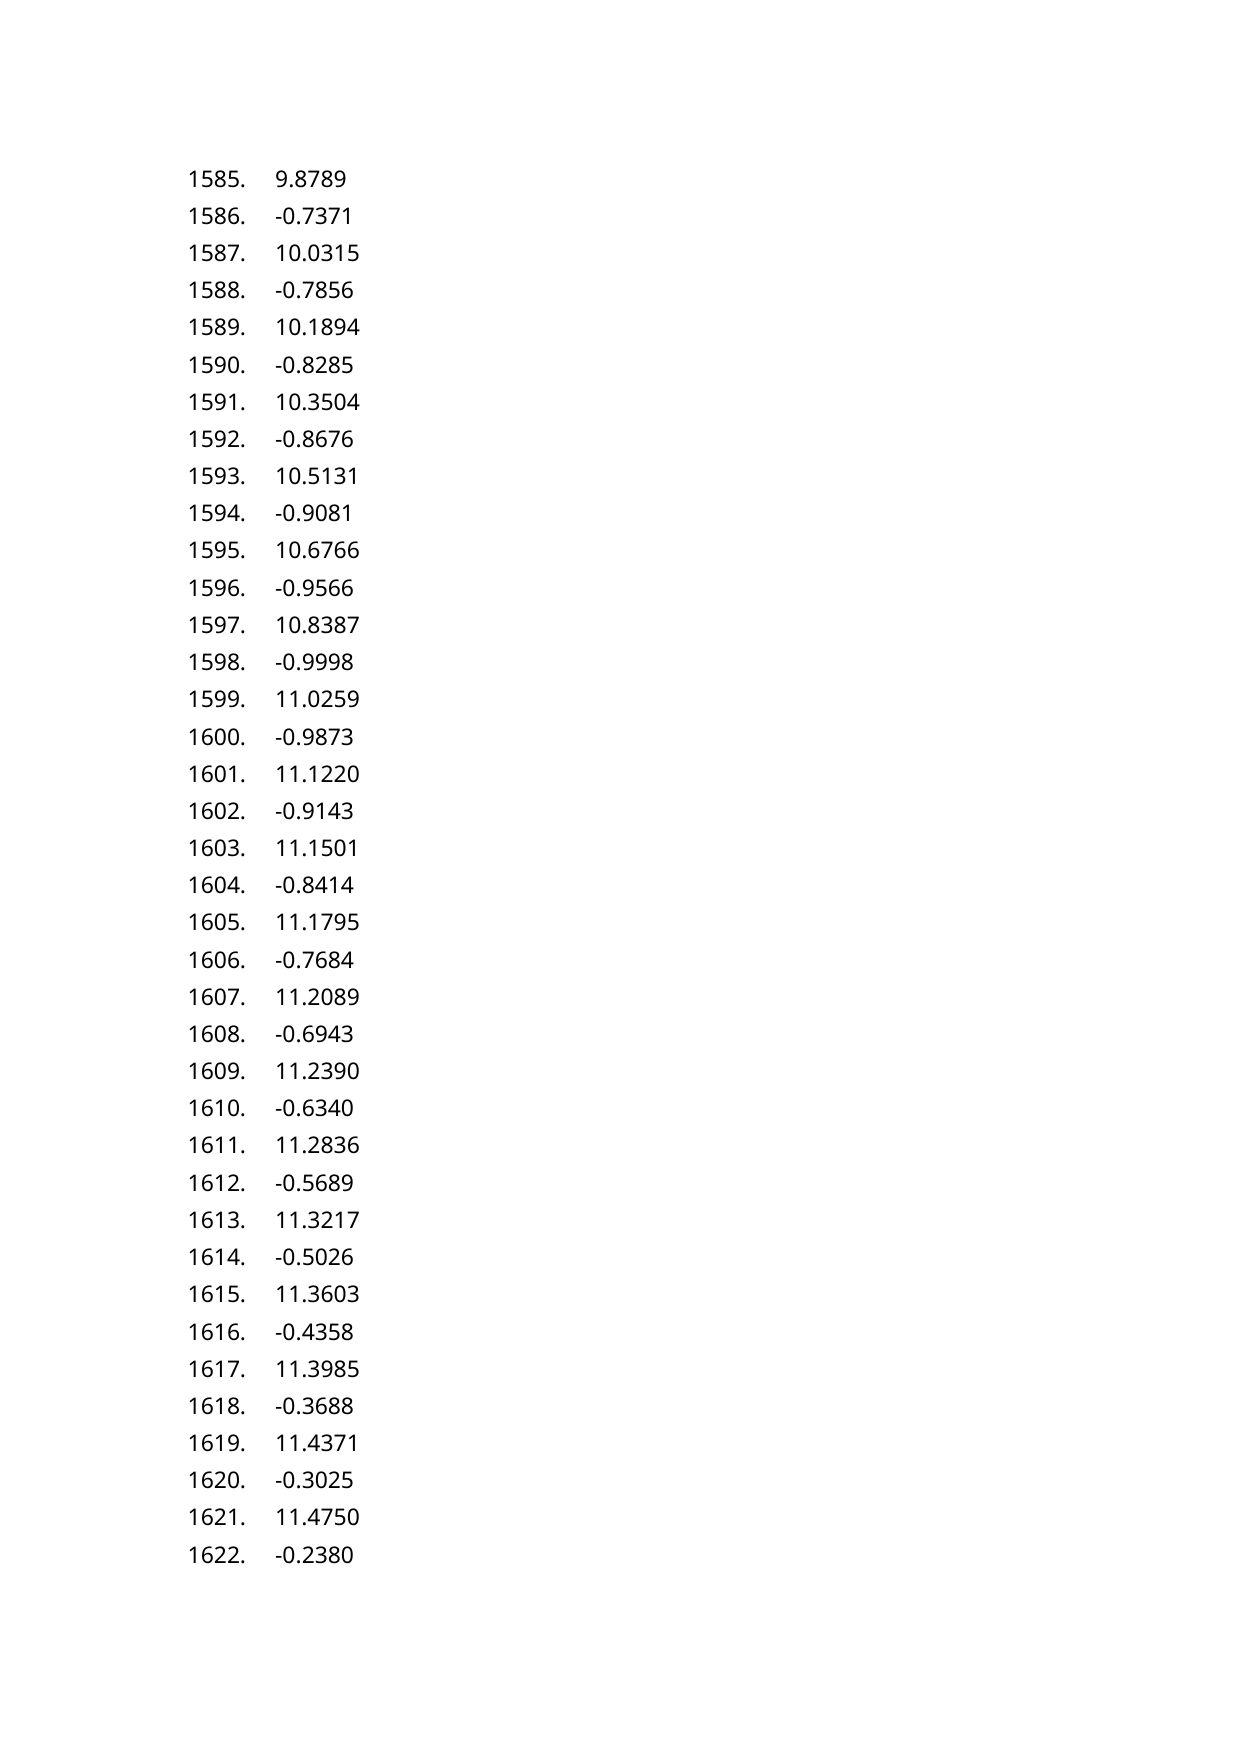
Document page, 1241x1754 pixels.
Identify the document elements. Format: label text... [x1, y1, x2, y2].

list -0.2380 [187, 1538, 1053, 1570]
list -0.7856 [187, 273, 1053, 306]
list 10.8387 [187, 608, 1053, 641]
list -0.9998 [187, 645, 1053, 678]
list 11.3985 [187, 1352, 1053, 1384]
list 11.4750 [187, 1501, 1053, 1533]
list 11.1795 [187, 906, 1053, 938]
list -0.4358 [187, 1315, 1053, 1347]
list -0.6943 [187, 1017, 1053, 1050]
list 10.3504 [187, 385, 1053, 418]
list 11.1501 [187, 831, 1053, 864]
list 11.3603 [187, 1278, 1053, 1310]
list -0.9566 [187, 571, 1053, 603]
list 10.0315 [187, 236, 1053, 269]
list -0.5026 [187, 1240, 1053, 1273]
list -0.9081 [187, 497, 1053, 529]
list 10.5131 [187, 459, 1053, 492]
list 11.1220 [187, 757, 1053, 789]
list 11.3217 [187, 1203, 1053, 1236]
list -0.8676 [187, 422, 1053, 455]
list -0.8285 [187, 348, 1053, 380]
list 11.2089 [187, 980, 1053, 1013]
list 11.4371 [187, 1426, 1053, 1459]
list -0.6340 [187, 1092, 1053, 1124]
list -0.7371 [187, 199, 1053, 232]
list -0.7684 [187, 943, 1053, 975]
list 11.2836 [187, 1129, 1053, 1161]
list -0.3025 [187, 1463, 1053, 1496]
list 11.0259 [187, 683, 1053, 715]
list 10.1894 [187, 311, 1053, 343]
list -0.3688 [187, 1389, 1053, 1422]
list -0.5689 [187, 1166, 1053, 1198]
list 9.8789 [187, 162, 1053, 194]
list 11.2390 [187, 1054, 1053, 1087]
list -0.9873 [187, 720, 1053, 752]
list 10.6766 [187, 534, 1053, 566]
list -0.9143 [187, 794, 1053, 827]
list -0.8414 [187, 868, 1053, 901]
